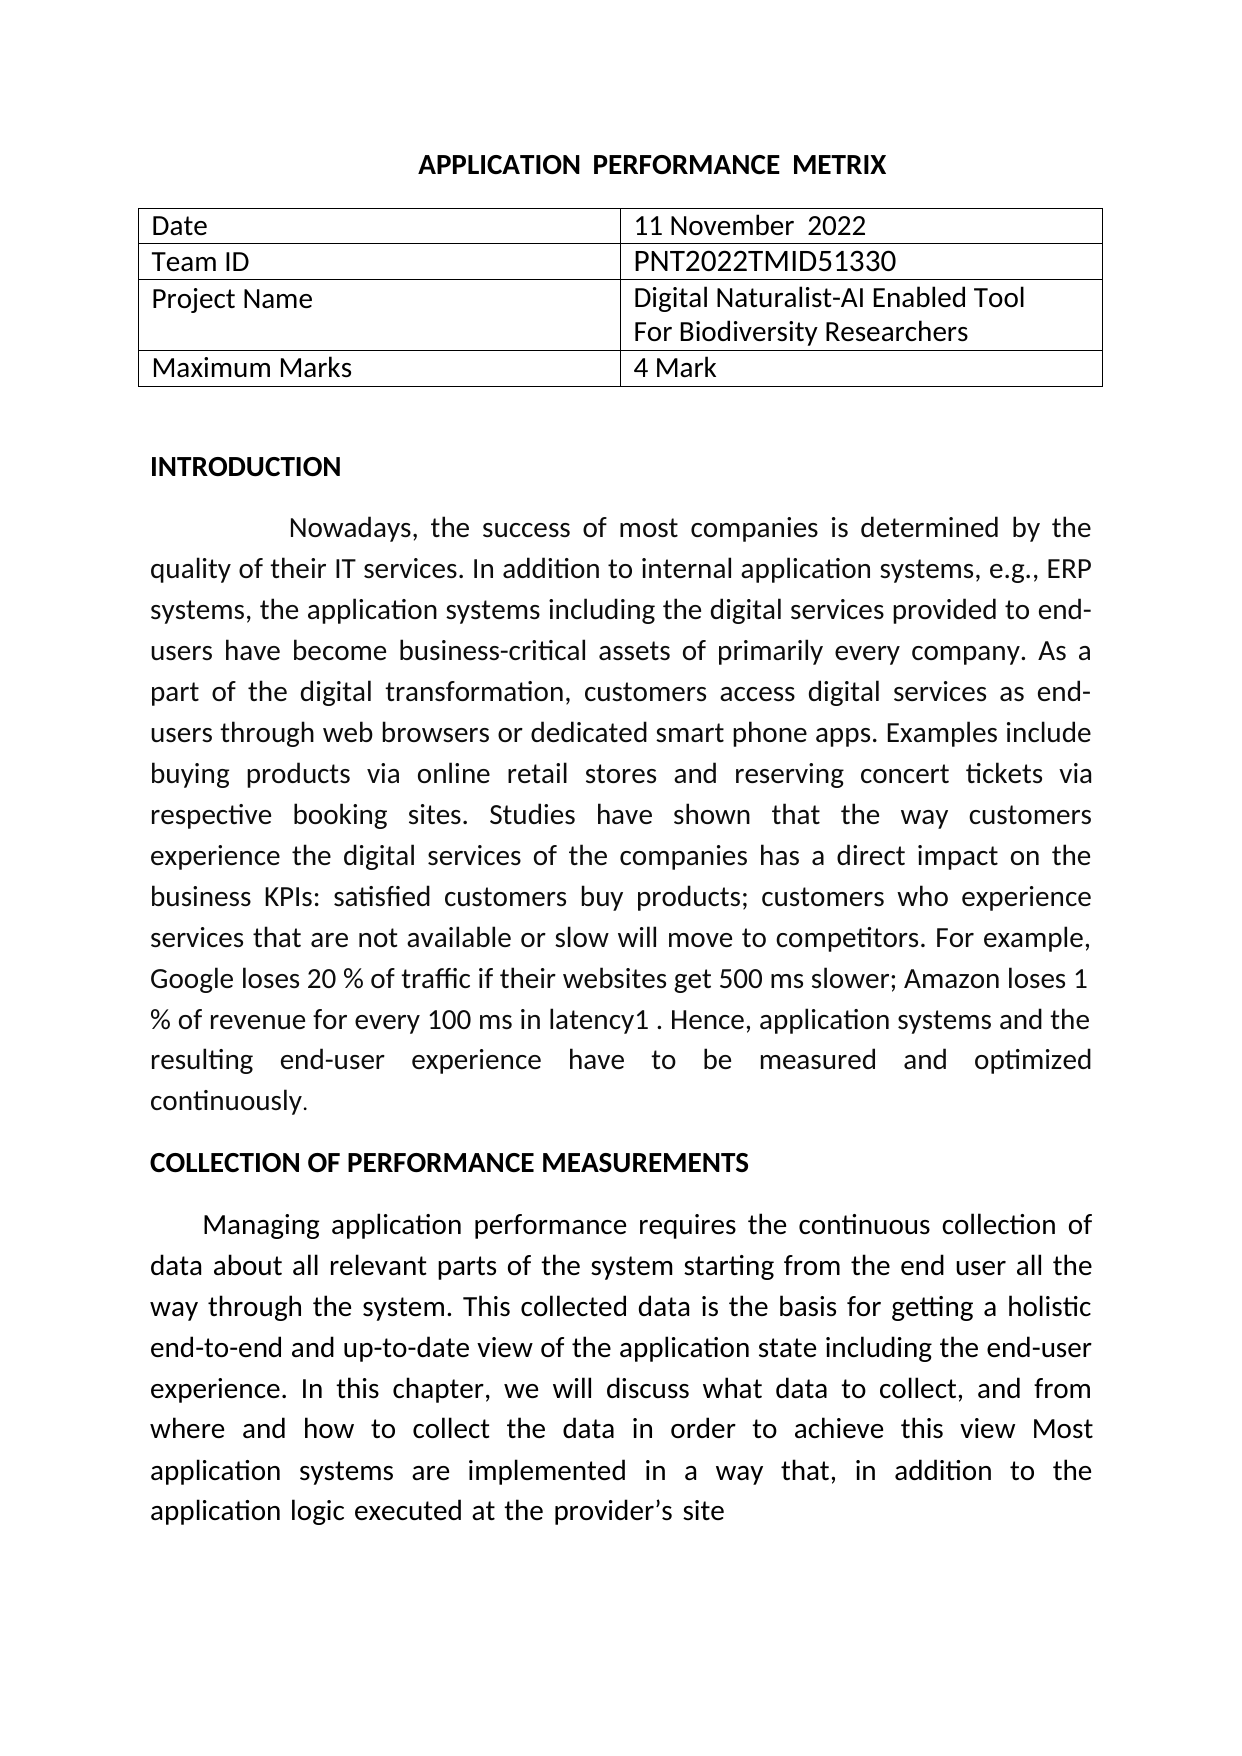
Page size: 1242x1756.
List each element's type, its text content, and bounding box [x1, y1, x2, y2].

text Managing application performance requires the continuous collection of data about all relevant parts of the system starting from the end user all the way through the system. This collected data is the basis for getting a holistic end-to-end and up-to-date view of the application state including the end-user experience. In this chapter, we will discuss what data to collect, and from where and how to collect the data in order to achieve this view Most application systems are implemented in a way that, in addition to the application logic executed at the provider’s site [150, 1206, 1093, 1528]
table_cell 4 Mark [621, 351, 1102, 386]
subtitle COLLECTION OF PERFORMANCE MEASUREMENTS [150, 1144, 1114, 1179]
table_header 11 November 2022 [621, 209, 1102, 243]
text % of revenue for every 100 ms in latency1 . Hence, application systems and the resulting end-user experience have to be measured and optimized continuously. [150, 1001, 1092, 1117]
table_cell Maximum Marks [139, 351, 620, 386]
table_cell Digital Naturalist-AI Enabled Tool For Biodiversity Researchers [621, 280, 1102, 350]
text Nowadays, the success of most companies is determined by the quality of their IT services. In addition to internal application systems, e.g., ERP systems, the application systems including the digital services provided to end- users have become business-critical assets of primarily every company. As a part of the digital transformation, customers access digital services as end- users through web browsers or dedicated smart phone apps. Examples include buying products via online retail stores and reserving concert tickets via respective booking sites. Studies have shown that the way customers experience the digital services of the companies has a direct impact on the business KPIs: satisfied customers buy products; customers who experience services that are not available or slow will move to competitors. For example, Google loses 20 % of traffic if their websites get 500 ms slower; Amazon loses 1 [150, 509, 1093, 996]
subtitle APPLICATION PERFORMANCE METRIX [418, 146, 1114, 182]
text INTRODUCTION [150, 448, 1114, 483]
table_cell PNT2022TMID51330 [621, 244, 1102, 279]
table_cell Team ID [139, 244, 620, 279]
table_header Date [139, 209, 620, 243]
table_cell Project Name [139, 280, 620, 350]
